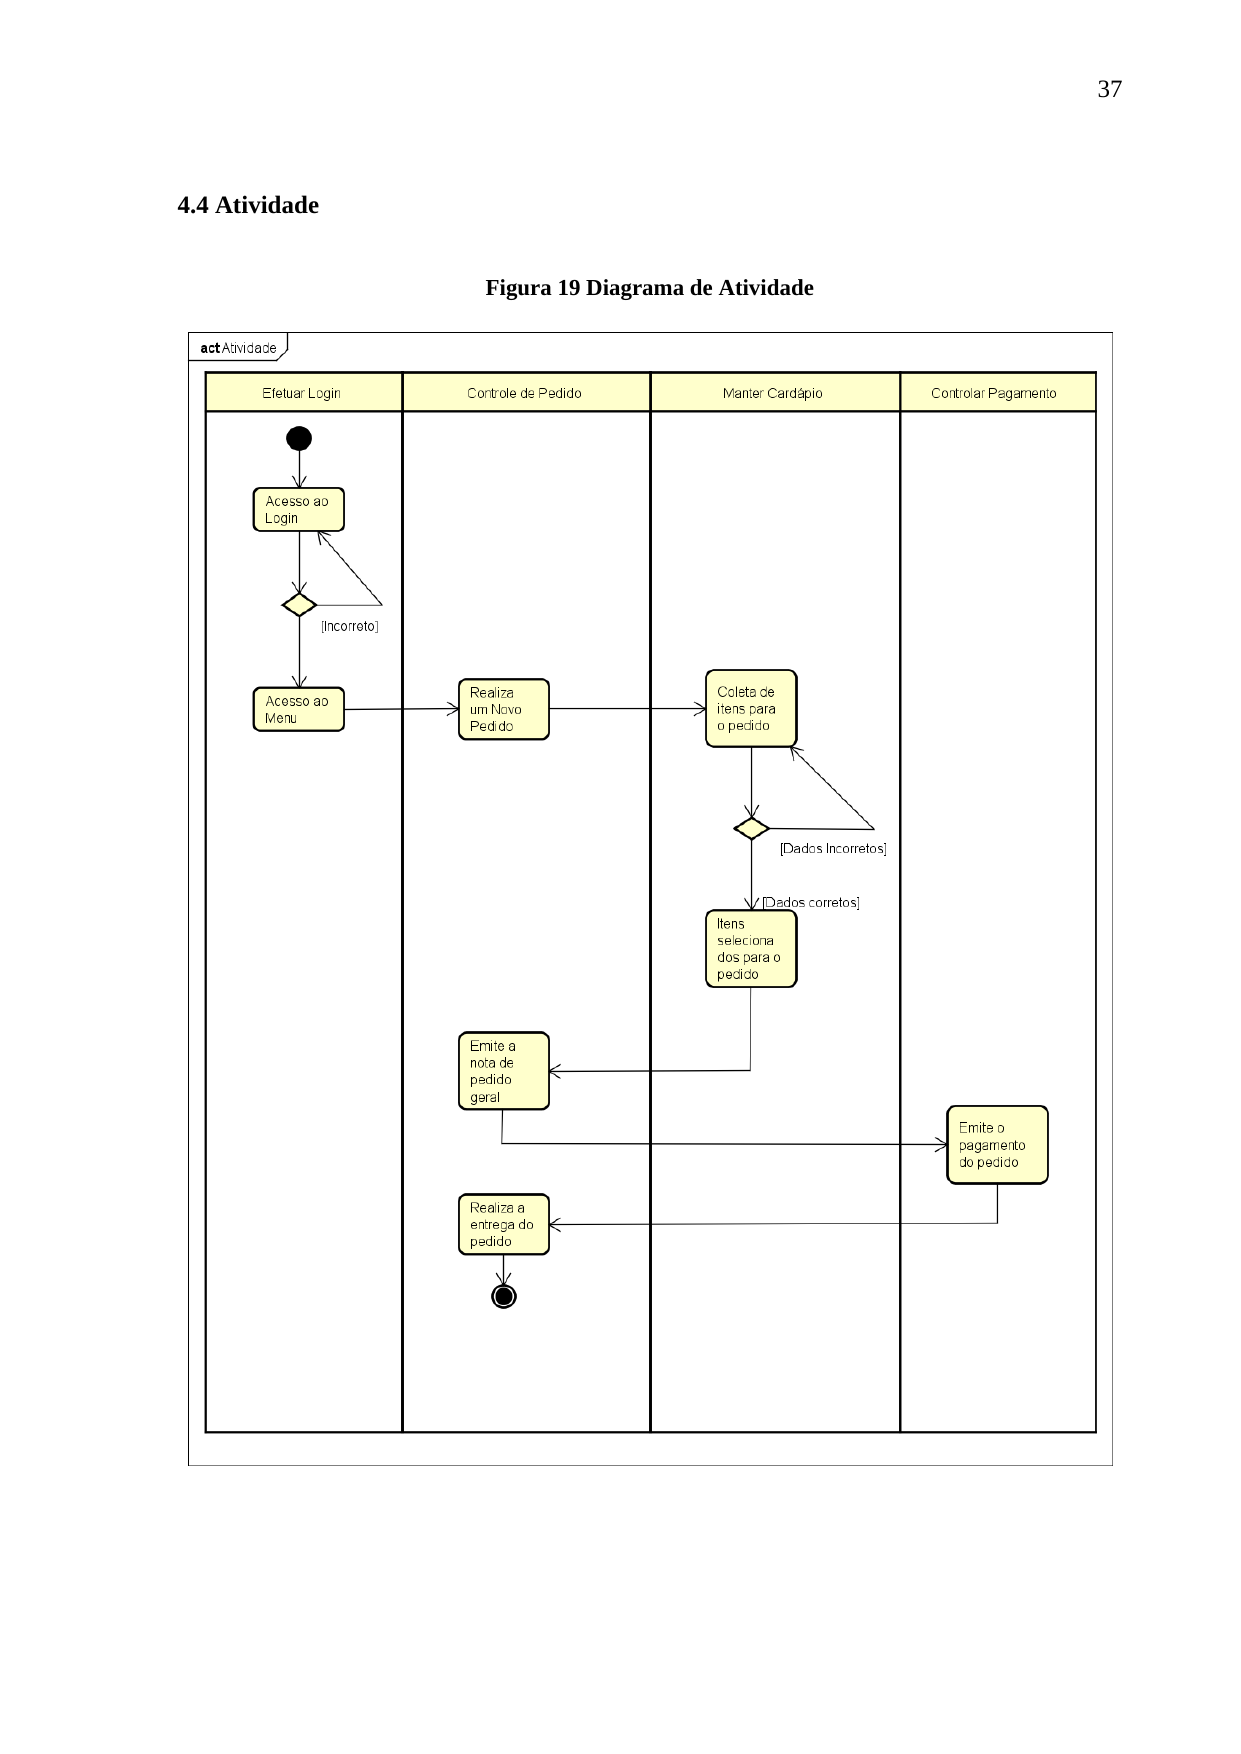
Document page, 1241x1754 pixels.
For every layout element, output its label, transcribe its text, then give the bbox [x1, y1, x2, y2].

subtitle 4.4 Atividade [177, 190, 1122, 218]
text Figura 19 Diagrama de Atividade [177, 274, 1122, 300]
picture [177, 321, 1123, 1476]
